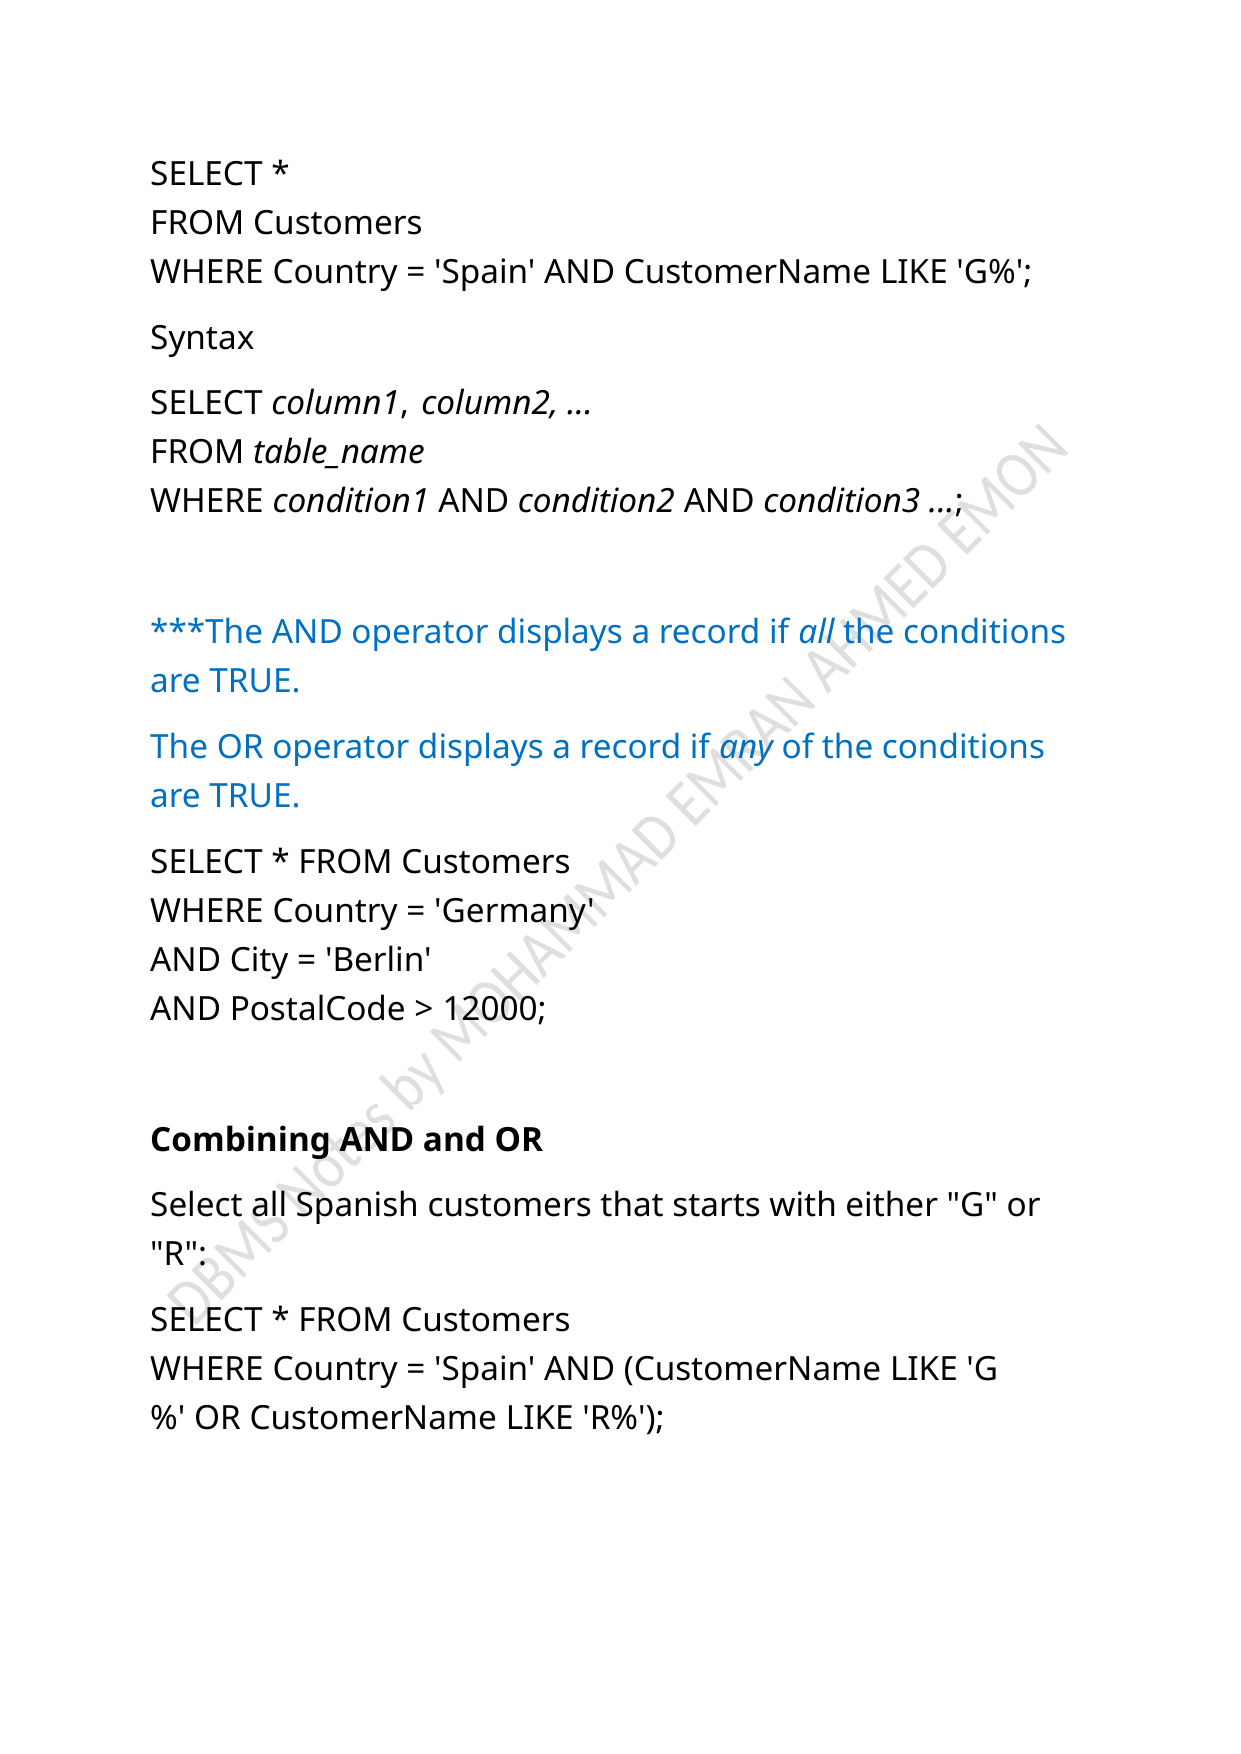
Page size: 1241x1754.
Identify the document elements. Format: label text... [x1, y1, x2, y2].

text Syntax [150, 313, 1090, 359]
text SELECT column1, column2, ... FROM table_name WHERE condition1 AND condition2 AND condition3 ...; [150, 379, 1090, 522]
text Combining AND and OR [150, 1116, 1090, 1161]
text SELECT * FROM Customers WHERE Country = 'Germany' AND City = 'Berlin' AND PostalCode > 12000; [150, 837, 1090, 1030]
text SELECT * FROM Customers WHERE Country = 'Spain' AND (CustomerName LIKE 'G%' OR CustomerName LIKE 'R%'); [150, 1296, 1090, 1439]
text The OR operator displays a record if any of the conditions are TRUE. [150, 723, 1090, 817]
text ***The AND operator displays a record if all the conditions are TRUE. [150, 608, 1090, 703]
text Select all Spanish customers that starts with either "G" or "R": [150, 1181, 1090, 1276]
text SELECT * FROM Customers WHERE Country = 'Spain' AND CustomerName LIKE 'G%'; [150, 150, 1090, 293]
